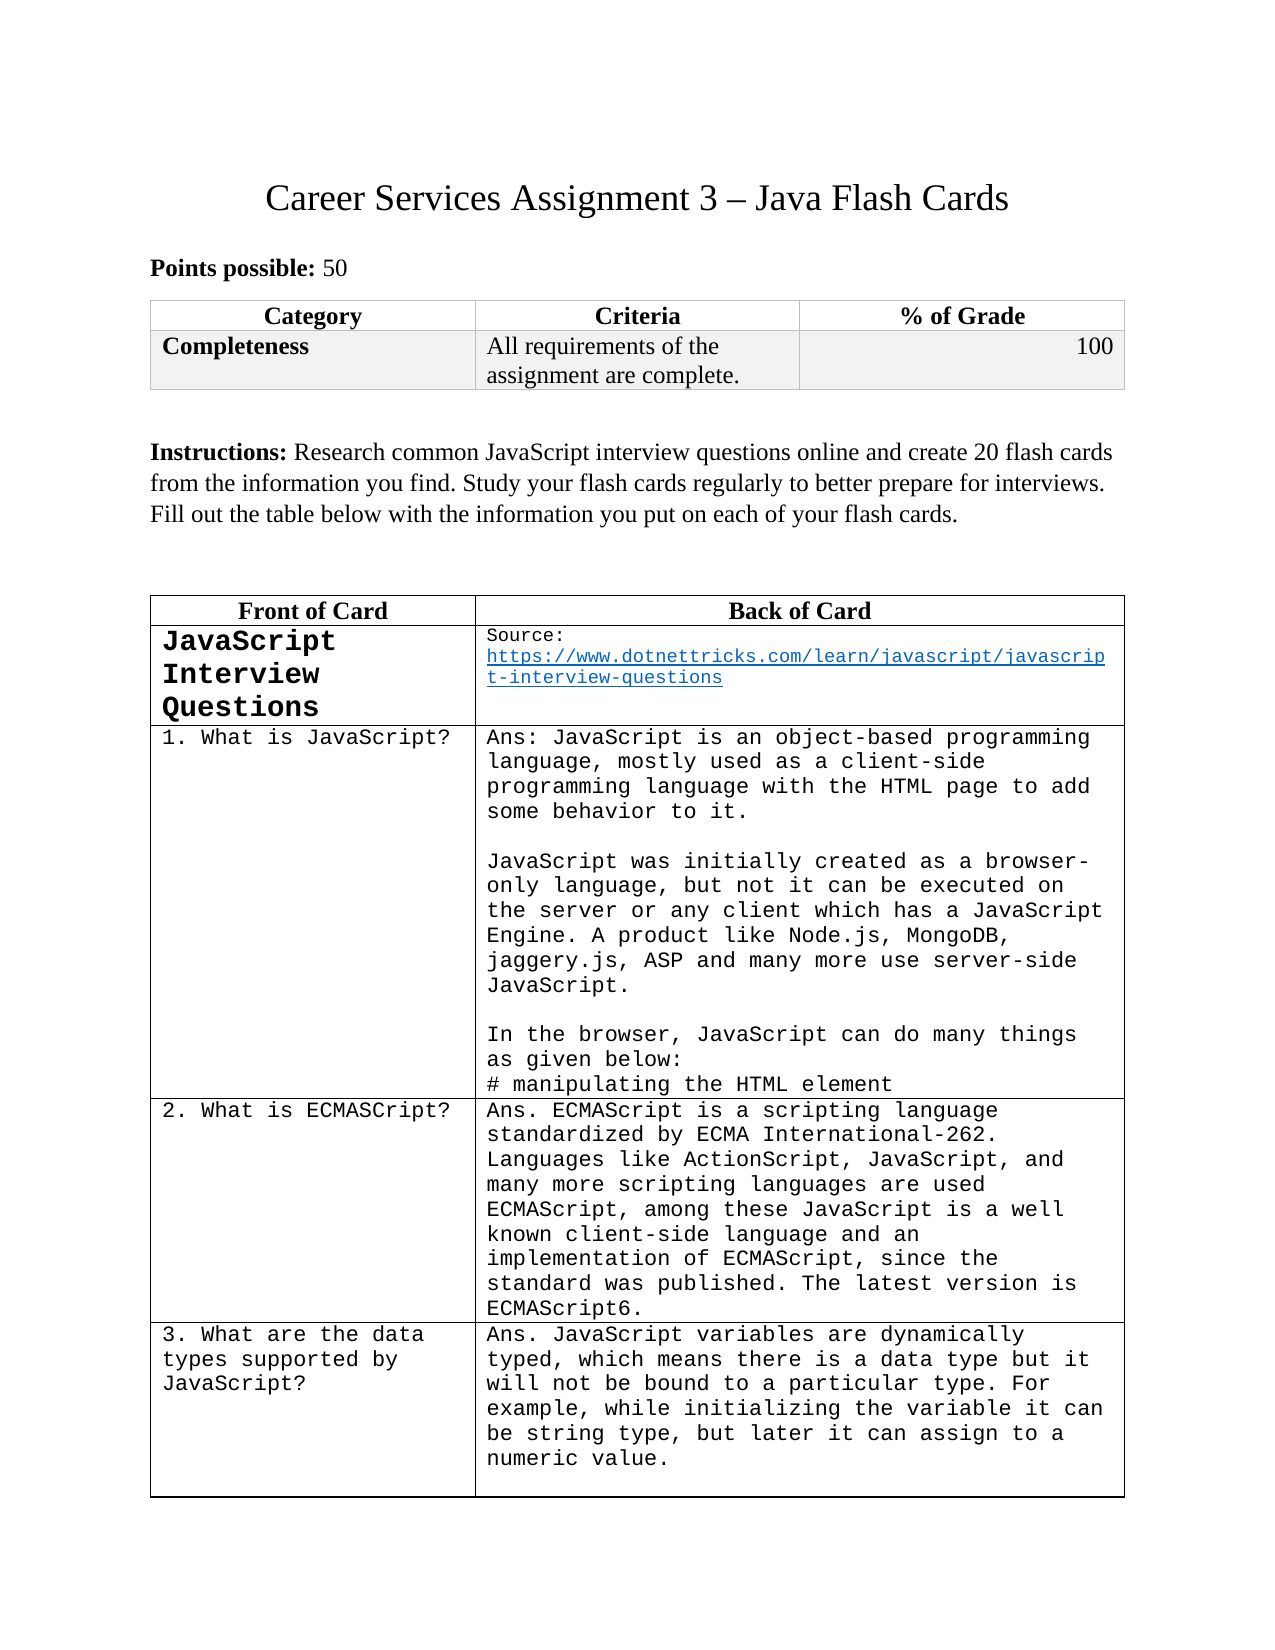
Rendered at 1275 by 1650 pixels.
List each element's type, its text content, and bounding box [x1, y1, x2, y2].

table_header Criteria [476, 301, 799, 330]
table_cell All requirements of the assignment are complete. [476, 331, 799, 389]
text Instructions: Research common JavaScript interview questions online and create 20 flash cards from the information you find. Study your flash cards regularly to better prepare for interviews. Fill out the table below with the information you put on each of your flash cards. [150, 437, 1125, 528]
table_cell 100 [800, 331, 1124, 389]
table_cell Source: https://www.dotnettricks.com/learn/javascript/javascript-interview-questions [476, 626, 1124, 725]
table_cell 2. What is ECMASCript? [151, 1099, 475, 1322]
table_cell Ans: JavaScript is an object-based programming language, mostly used as a client-side programming language with the HTML page to add some behavior to it. JavaScript was initially created as a browser-only language, but not it can be executed on the server or any client which has a JavaScript Engine. A product like Node.js, MongoDB, jaggery.js, ASP and many more use server-side JavaScript. In the browser, JavaScript can do many things as given below: # manipulating the HTML element [476, 726, 1124, 1098]
table_cell 1. What is JavaScript? [151, 726, 475, 1098]
text Points possible: 50 [150, 222, 1125, 281]
table_header Back of Card [476, 596, 1124, 625]
subtitle Career Services Assignment 3 – Java Flash Cards [150, 175, 1125, 218]
table_cell JavaScript Interview Questions [151, 626, 475, 725]
table_cell Completeness [151, 331, 475, 389]
table_header Front of Card [151, 596, 475, 625]
table_header % of Grade [800, 301, 1124, 330]
table_header Category [151, 301, 475, 330]
table_cell 3. What are the data types supported by JavaScript? [151, 1323, 475, 1496]
table_cell Ans. ECMAScript is a scripting language standardized by ECMA International-262. Languages like ActionScript, JavaScript, and many more scripting languages are used ECMAScript, among these JavaScript is a well known client-side language and an implementation of ECMAScript, since the standard was published. The latest version is ECMAScript6. [476, 1099, 1124, 1322]
